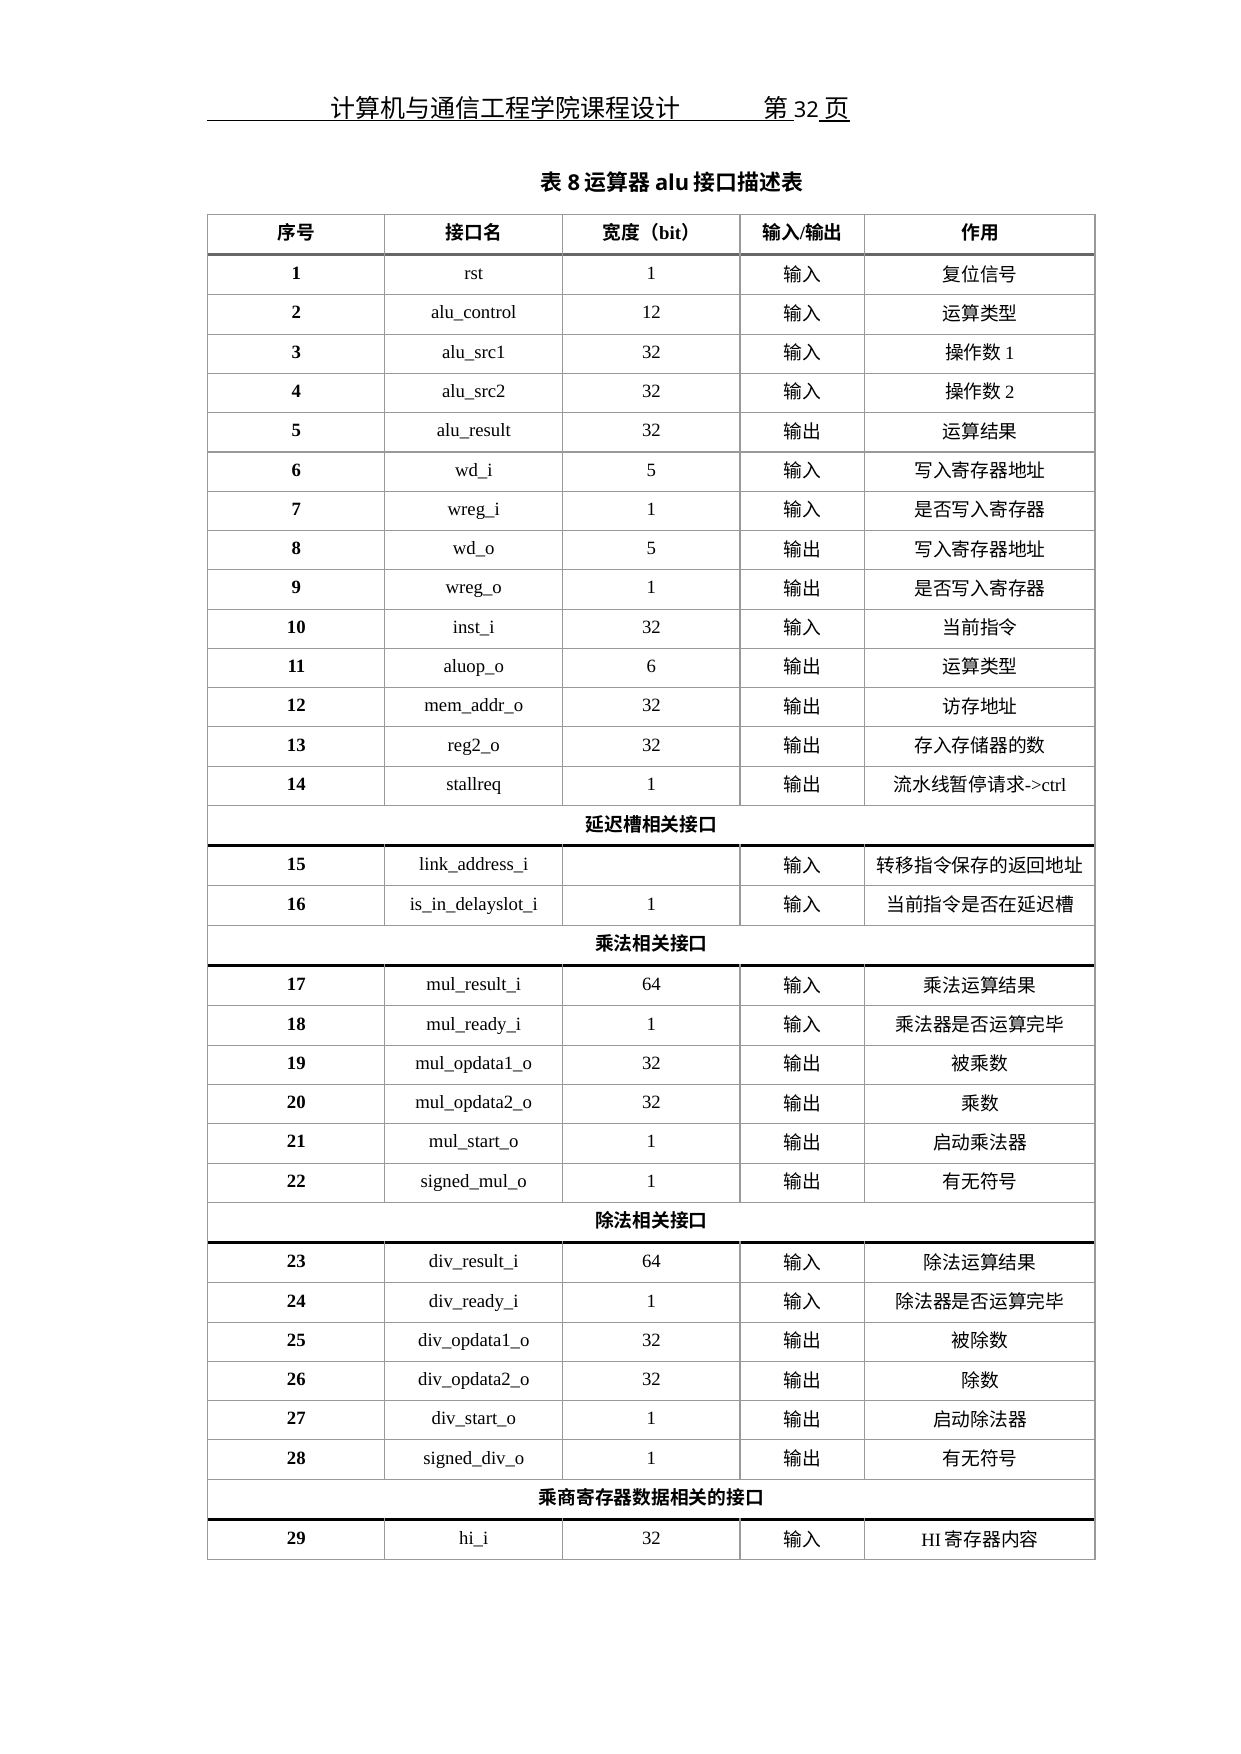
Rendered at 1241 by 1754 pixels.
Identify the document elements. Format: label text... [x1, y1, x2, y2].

table_cell 启动除法器 [865, 1401, 1094, 1439]
table_cell aluop_o [385, 649, 562, 687]
table_cell 输入 [741, 847, 864, 885]
table_cell mem_addr_o [385, 688, 562, 726]
text 表 8 运算器alu接口描述表 [207, 164, 1092, 198]
table_cell 输出 [741, 1323, 864, 1361]
table_cell 25 [208, 1323, 384, 1361]
table_cell 访存地址 [865, 688, 1094, 726]
table_cell 22 [208, 1164, 384, 1202]
table_cell wreg_o [385, 570, 562, 608]
table_cell [563, 847, 739, 885]
table_cell wreg_i [385, 492, 562, 530]
table_cell 29 [208, 1521, 384, 1559]
table_header 序号 [208, 215, 384, 253]
table_cell 输出 [741, 1440, 864, 1479]
table_cell 24 [208, 1283, 384, 1322]
table_cell 运算结果 [865, 413, 1094, 451]
table_cell 19 [208, 1046, 384, 1084]
table_cell 当前指令是否在延迟槽 [865, 886, 1094, 925]
table_cell 15 [208, 847, 384, 885]
table_cell 输入 [741, 967, 864, 1005]
table_cell 32 [563, 1362, 739, 1400]
table_cell 1 [563, 767, 739, 805]
table_cell 32 [563, 335, 739, 373]
table_cell 6 [563, 649, 739, 687]
table_cell 11 [208, 649, 384, 687]
table_cell 输出 [741, 649, 864, 687]
table_cell 输入 [741, 453, 864, 491]
table_cell 输出 [741, 727, 864, 766]
table_cell 32 [563, 1323, 739, 1361]
table_cell 是否写入寄存器 [865, 570, 1094, 608]
table_cell 1 [563, 886, 739, 925]
table_cell 有无符号 [865, 1164, 1094, 1202]
table_cell 23 [208, 1244, 384, 1282]
table_cell 被乘数 [865, 1046, 1094, 1084]
table_cell 输入 [741, 886, 864, 925]
table_cell 13 [208, 727, 384, 766]
table_cell alu_src1 [385, 335, 562, 373]
table_cell 启动乘法器 [865, 1124, 1094, 1162]
table_cell 乘法运算结果 [865, 967, 1094, 1005]
table_cell 1 [563, 1401, 739, 1439]
table_cell 输入 [741, 492, 864, 530]
table_cell 除法器是否运算完毕 [865, 1283, 1094, 1322]
table_cell 9 [208, 570, 384, 608]
table_cell 被除数 [865, 1323, 1094, 1361]
table_header 输入/输出 [741, 215, 864, 253]
table_cell 1 [563, 1006, 739, 1044]
table_cell 乘法相关接口 [208, 926, 1094, 964]
table_cell div_opdata2_o [385, 1362, 562, 1400]
table_cell 32 [563, 727, 739, 766]
table_cell 64 [563, 967, 739, 1005]
table_cell HI寄存器内容 [865, 1521, 1094, 1559]
table_cell 10 [208, 610, 384, 648]
table_cell 32 [563, 610, 739, 648]
table_cell 26 [208, 1362, 384, 1400]
table_cell 输出 [741, 531, 864, 569]
table_cell 1 [208, 256, 384, 294]
table_cell 输入 [741, 1244, 864, 1282]
table_cell 28 [208, 1440, 384, 1479]
table_cell 6 [208, 453, 384, 491]
table_cell 输出 [741, 1164, 864, 1202]
table_cell 27 [208, 1401, 384, 1439]
table_cell 除法相关接口 [208, 1203, 1094, 1241]
table_cell 5 [563, 531, 739, 569]
table_header 宽度（bit） [563, 215, 739, 253]
table_cell 存入存储器的数 [865, 727, 1094, 766]
table_cell 18 [208, 1006, 384, 1044]
table_cell mul_opdata2_o [385, 1085, 562, 1123]
table_cell 4 [208, 374, 384, 412]
table_cell 输入 [741, 335, 864, 373]
table_cell 操作数1 [865, 335, 1094, 373]
table_cell 32 [563, 413, 739, 451]
table_cell 输入 [741, 1283, 864, 1322]
table_cell signed_mul_o [385, 1164, 562, 1202]
table_cell 输出 [741, 413, 864, 451]
table_cell 乘法器是否运算完毕 [865, 1006, 1094, 1044]
table_cell link_address_i [385, 847, 562, 885]
table_cell 1 [563, 1440, 739, 1479]
table_cell 输入 [741, 295, 864, 333]
table_cell 除数 [865, 1362, 1094, 1400]
table_cell 转移指令保存的返回地址 [865, 847, 1094, 885]
table_cell 流水线暂停请求->ctrl [865, 767, 1094, 805]
table_cell 7 [208, 492, 384, 530]
table_cell alu_result [385, 413, 562, 451]
table_cell 12 [563, 295, 739, 333]
table_cell 1 [563, 1283, 739, 1322]
table_cell 32 [563, 1085, 739, 1123]
table_cell 输出 [741, 1046, 864, 1084]
table_cell 2 [208, 295, 384, 333]
table_cell 8 [208, 531, 384, 569]
table_cell 有无符号 [865, 1440, 1094, 1479]
table_cell 运算类型 [865, 295, 1094, 333]
table_cell 当前指令 [865, 610, 1094, 648]
table_cell 输入 [741, 256, 864, 294]
table_cell mul_result_i [385, 967, 562, 1005]
table_cell 乘商寄存器数据相关的接口 [208, 1480, 1094, 1518]
table_cell rst [385, 256, 562, 294]
table_cell 输入 [741, 1521, 864, 1559]
table_cell 操作数2 [865, 374, 1094, 412]
table_cell reg2_o [385, 727, 562, 766]
table_cell mul_ready_i [385, 1006, 562, 1044]
table_cell 1 [563, 1164, 739, 1202]
table_cell alu_src2 [385, 374, 562, 412]
table_cell wd_i [385, 453, 562, 491]
table_cell 17 [208, 967, 384, 1005]
table_cell stallreq [385, 767, 562, 805]
table_cell 输入 [741, 610, 864, 648]
table_cell wd_o [385, 531, 562, 569]
table_cell div_opdata1_o [385, 1323, 562, 1361]
table_cell mul_opdata1_o [385, 1046, 562, 1084]
table_cell 写入寄存器地址 [865, 531, 1094, 569]
table_cell is_in_delayslot_i [385, 886, 562, 925]
table_cell 输出 [741, 1401, 864, 1439]
table_cell 1 [563, 256, 739, 294]
table_cell 14 [208, 767, 384, 805]
table_cell 3 [208, 335, 384, 373]
table_cell 写入寄存器地址 [865, 453, 1094, 491]
table_cell 输出 [741, 1085, 864, 1123]
table_cell 1 [563, 570, 739, 608]
table_cell 32 [563, 374, 739, 412]
table_cell 1 [563, 492, 739, 530]
table_cell 是否写入寄存器 [865, 492, 1094, 530]
table_cell 32 [563, 688, 739, 726]
table_header 接口名 [385, 215, 562, 253]
table_cell 输入 [741, 1006, 864, 1044]
table_cell 1 [563, 1124, 739, 1162]
table_cell div_start_o [385, 1401, 562, 1439]
table_cell 20 [208, 1085, 384, 1123]
table_cell 输出 [741, 688, 864, 726]
table_cell 输出 [741, 767, 864, 805]
table_cell 16 [208, 886, 384, 925]
table_cell 5 [208, 413, 384, 451]
table_cell inst_i [385, 610, 562, 648]
table_cell div_ready_i [385, 1283, 562, 1322]
table_cell 运算类型 [865, 649, 1094, 687]
table_header 作用 [865, 215, 1094, 253]
table_cell 复位信号 [865, 256, 1094, 294]
table_cell hi_i [385, 1521, 562, 1559]
table_cell 64 [563, 1244, 739, 1282]
table_cell 延迟槽相关接口 [208, 806, 1094, 844]
table_cell 输出 [741, 1124, 864, 1162]
table_cell 除法运算结果 [865, 1244, 1094, 1282]
table_cell 输出 [741, 570, 864, 608]
table_cell 输入 [741, 374, 864, 412]
table_cell 32 [563, 1046, 739, 1084]
table_cell signed_div_o [385, 1440, 562, 1479]
table_cell 乘数 [865, 1085, 1094, 1123]
table_cell 输出 [741, 1362, 864, 1400]
table_cell mul_start_o [385, 1124, 562, 1162]
table_cell 21 [208, 1124, 384, 1162]
table_cell 5 [563, 453, 739, 491]
table_cell alu_control [385, 295, 562, 333]
table_cell 32 [563, 1521, 739, 1559]
table_cell div_result_i [385, 1244, 562, 1282]
table_cell 12 [208, 688, 384, 726]
